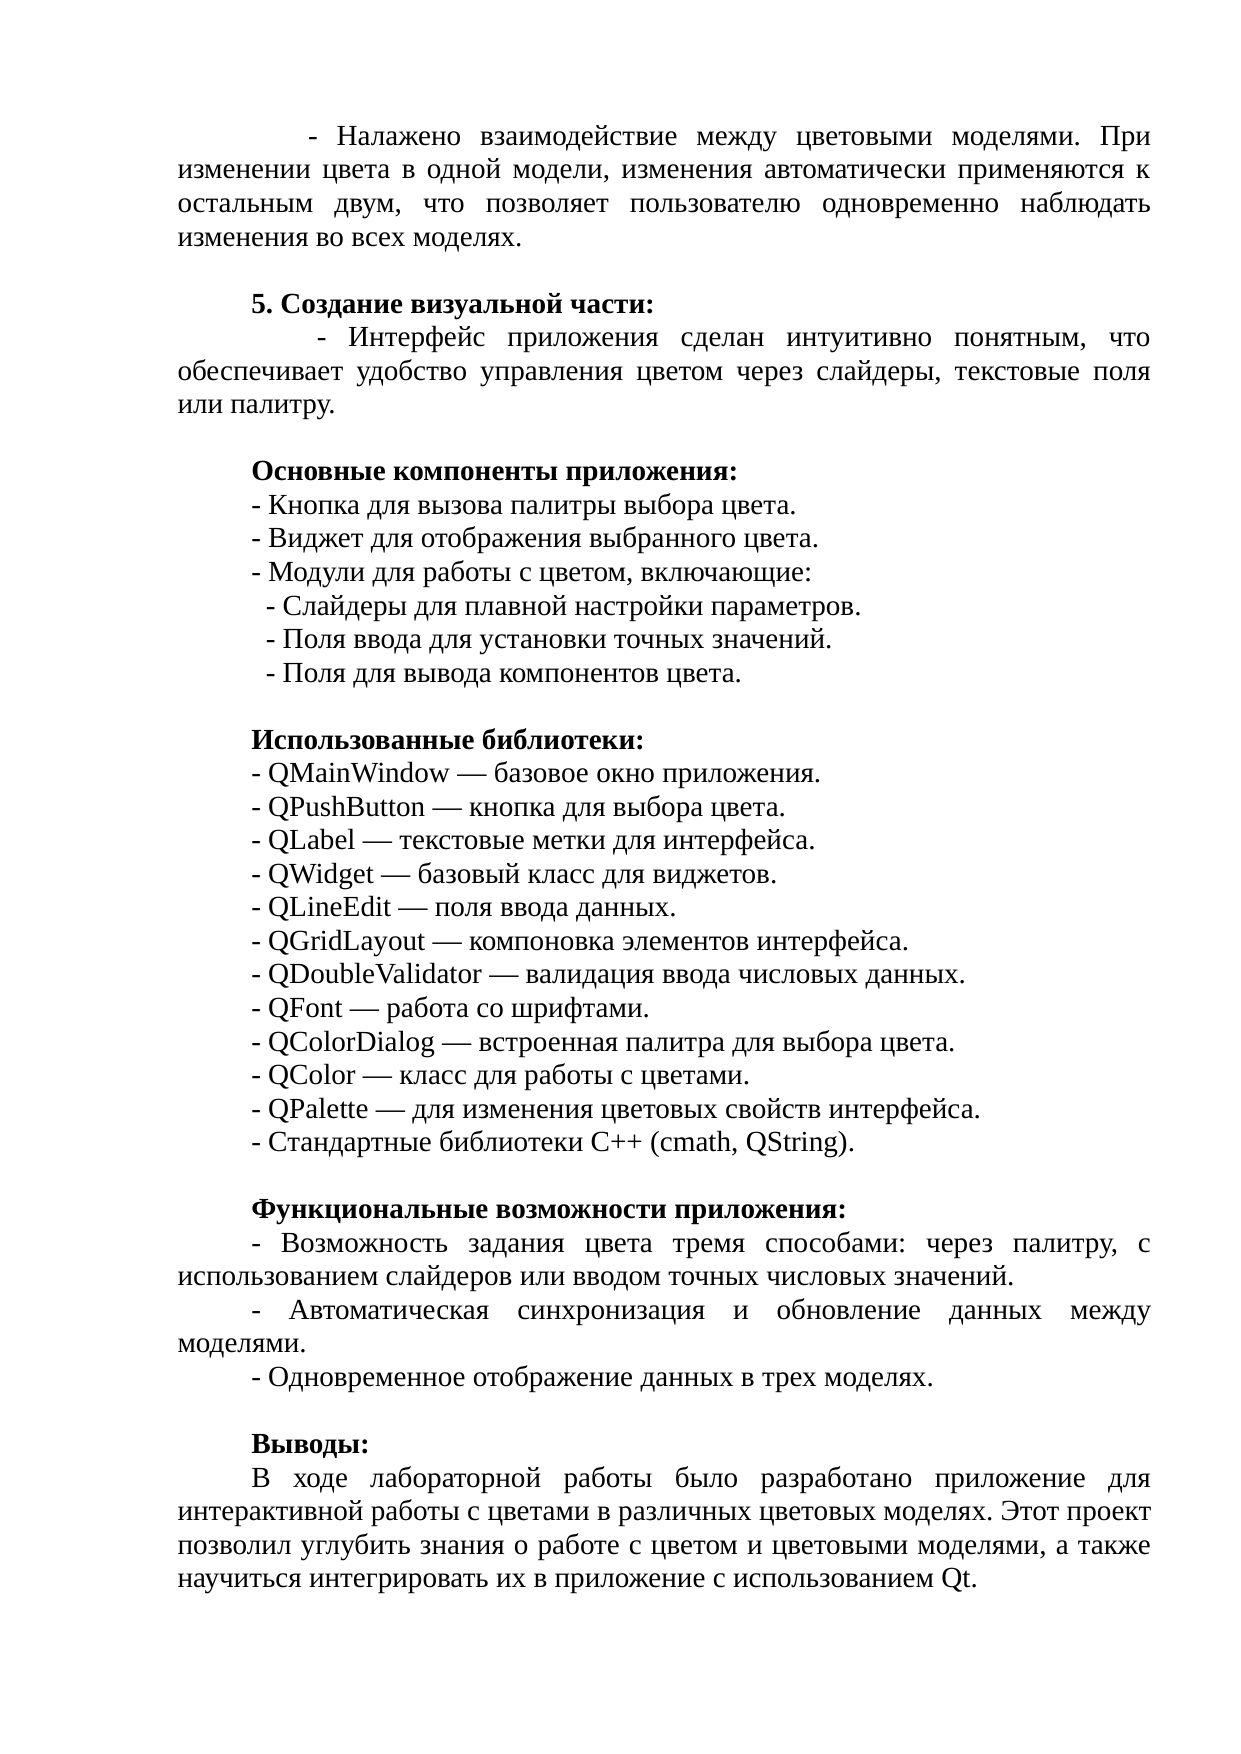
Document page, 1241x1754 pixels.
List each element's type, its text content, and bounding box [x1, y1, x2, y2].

text - Слайдеры для плавной настройки параметров. [177, 588, 1152, 621]
text - Поля ввода для установки точных значений. [177, 621, 1152, 655]
text - QColorDialog — встроенная палитра для выбора цвета. [177, 1024, 1152, 1057]
text - Интерфейс приложения сделан интуитивно понятным, что обеспечивает удобство управления цветом через слайдеры, текстовые поля или палитру. [177, 319, 1152, 420]
text Использованные библиотеки: [177, 722, 1152, 755]
text - QColor — класс для работы с цветами. [177, 1057, 1152, 1091]
text 5. Создание визуальной части: [177, 286, 1152, 319]
text - QPushButton — кнопка для выбора цвета. [177, 789, 1152, 822]
text - QLineEdit — поля ввода данных. [177, 889, 1152, 923]
text В ходе лабораторной работы было разработано приложение для интерактивной работы с цветами в различных цветовых моделях. Этот проект позволил углубить знания о работе с цветом и цветовыми моделями, а также научиться интегрировать их в приложение с использованием Qt. [177, 1460, 1152, 1594]
text - QGridLayout — компоновка элементов интерфейса. [177, 923, 1152, 957]
text - Стандартные библиотеки C++ (cmath, QString). [177, 1124, 1152, 1158]
text - QFont — работа со шрифтами. [177, 990, 1152, 1024]
text - Модули для работы с цветом, включающие: [177, 554, 1152, 588]
text - Поля для вывода компонентов цвета. [177, 655, 1152, 688]
text Функциональные возможности приложения: [177, 1191, 1152, 1225]
text - QWidget — базовый класс для виджетов. [177, 856, 1152, 889]
text - QPalette — для изменения цветовых свойств интерфейса. [177, 1091, 1152, 1124]
text - QLabel — текстовые метки для интерфейса. [177, 822, 1152, 856]
text Выводы: [177, 1426, 1152, 1460]
text - Виджет для отображения выбранного цвета. [177, 521, 1152, 554]
text - Налажено взаимодействие между цветовыми моделями. При изменении цвета в одной модели, изменения автоматически применяются к остальным двум, что позволяет пользователю одновременно наблюдать изменения во всех моделях. [177, 118, 1152, 252]
text - QDoubleValidator — валидация ввода числовых данных. [177, 957, 1152, 990]
text - Одновременное отображение данных в трех моделях. [177, 1359, 1152, 1393]
text - QMainWindow — базовое окно приложения. [177, 755, 1152, 789]
text Основные компоненты приложения: [177, 453, 1152, 487]
text - Кнопка для вызова палитры выбора цвета. [177, 487, 1152, 521]
text - Возможность задания цвета тремя способами: через палитру, с использованием слайдеров или вводом точных числовых значений. [177, 1225, 1152, 1292]
text - Автоматическая синхронизация и обновление данных между моделями. [177, 1292, 1152, 1359]
